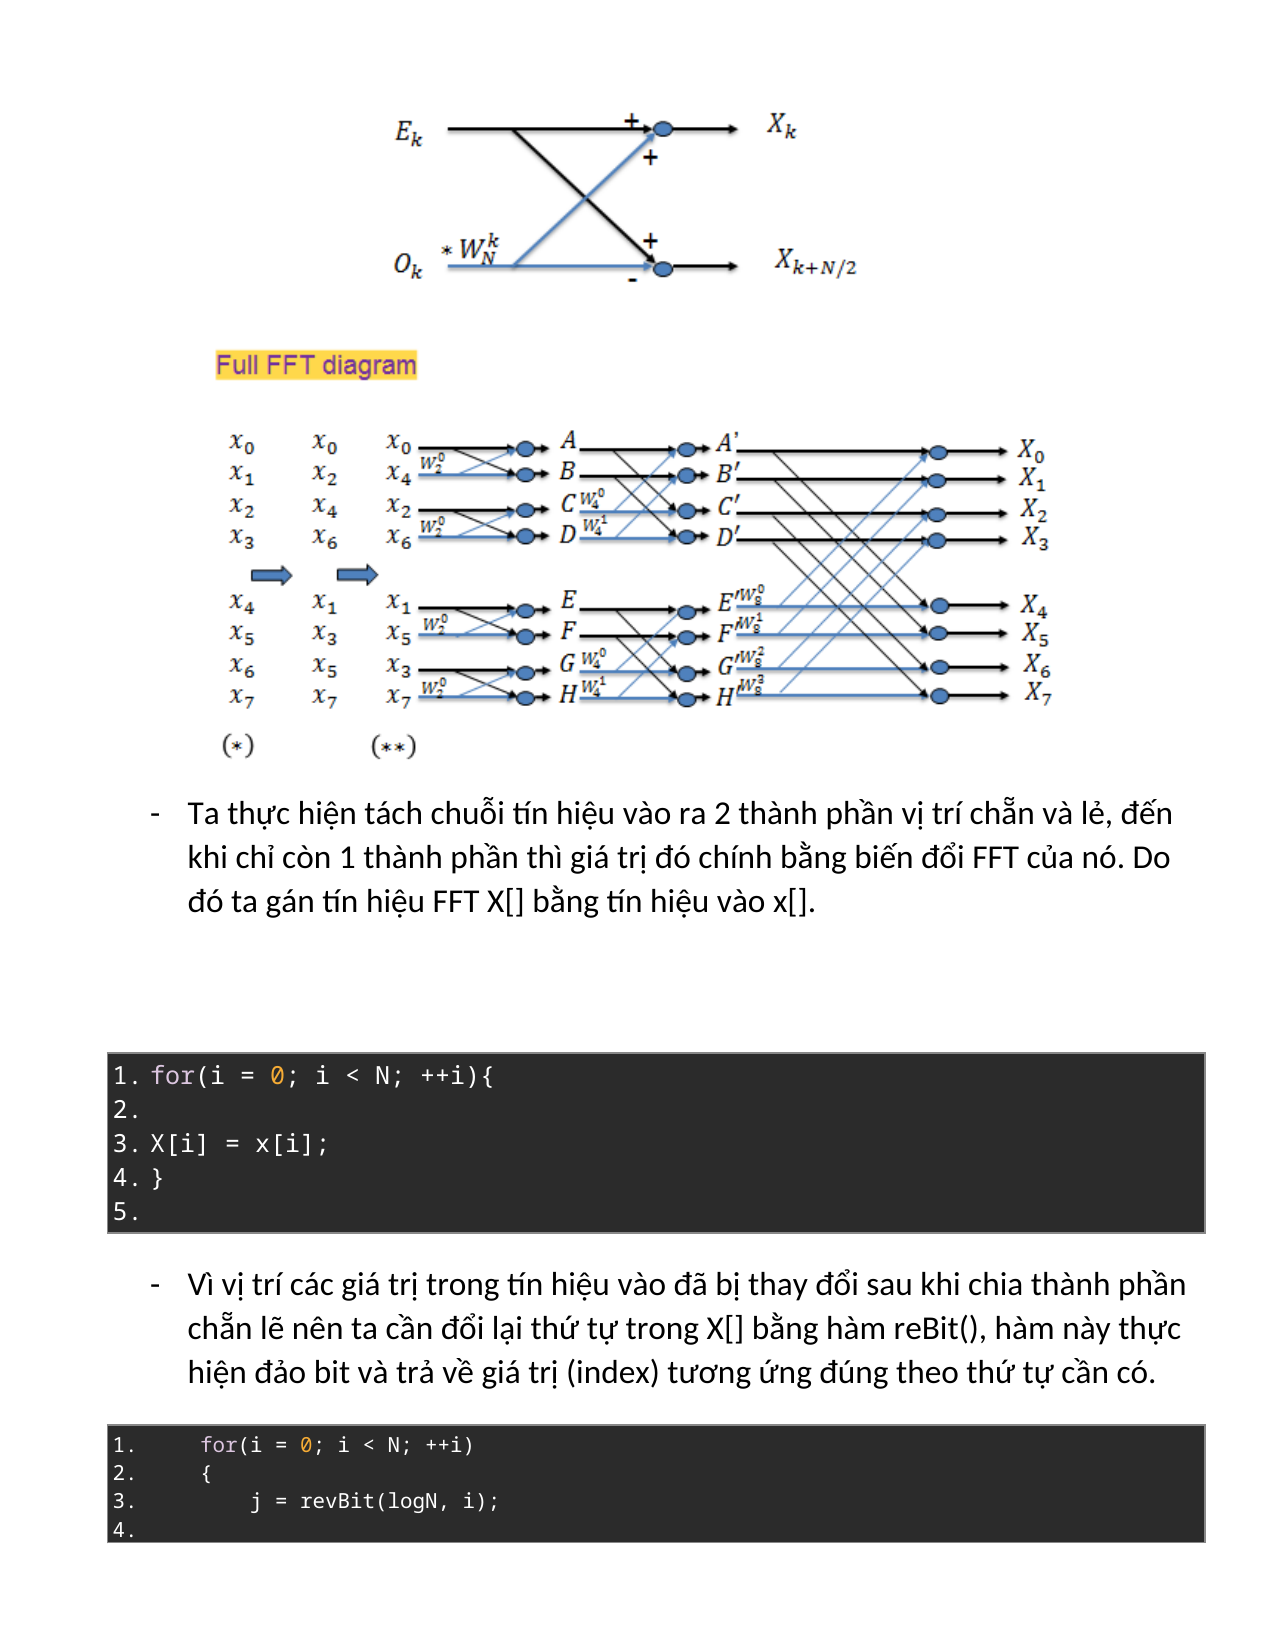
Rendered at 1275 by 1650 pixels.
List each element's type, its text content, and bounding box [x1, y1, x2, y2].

list X[i] = x[i]; [108, 1120, 1204, 1154]
list j = revBit(logN, i); [108, 1481, 1204, 1509]
list Vì vị trí các giá trị trong tín hiệu vào đã bị thay đổi sau khi chia thành phần chẵn lẽ nên ta cần đổi lại thứ tự trong X[] bằng hàm reBit(), hàm này thực hiện đảo bit và trả về giá trị (index) tương ứng đúng theo thứ tự cần có. [150, 1263, 1200, 1392]
picture [373, 75, 902, 312]
list } [108, 1154, 1204, 1188]
list for(i = 0; i < N; ++i) [108, 1426, 1204, 1452]
list for(i = 0; i < N; ++i){ [108, 1054, 1204, 1086]
picture [204, 330, 1071, 774]
list { [108, 1452, 1204, 1481]
list Ta thực hiện tách chuỗi tín hiệu vào ra 2 thành phần vị trí chẵn và lẻ, đến khi chỉ còn 1 thành phần thì giá trị đó chính bằng biến đổi FFT của nó. Do đó ta gán tín hiệu FFT X[] bằng tín hiệu vào x[]. [150, 792, 1200, 921]
